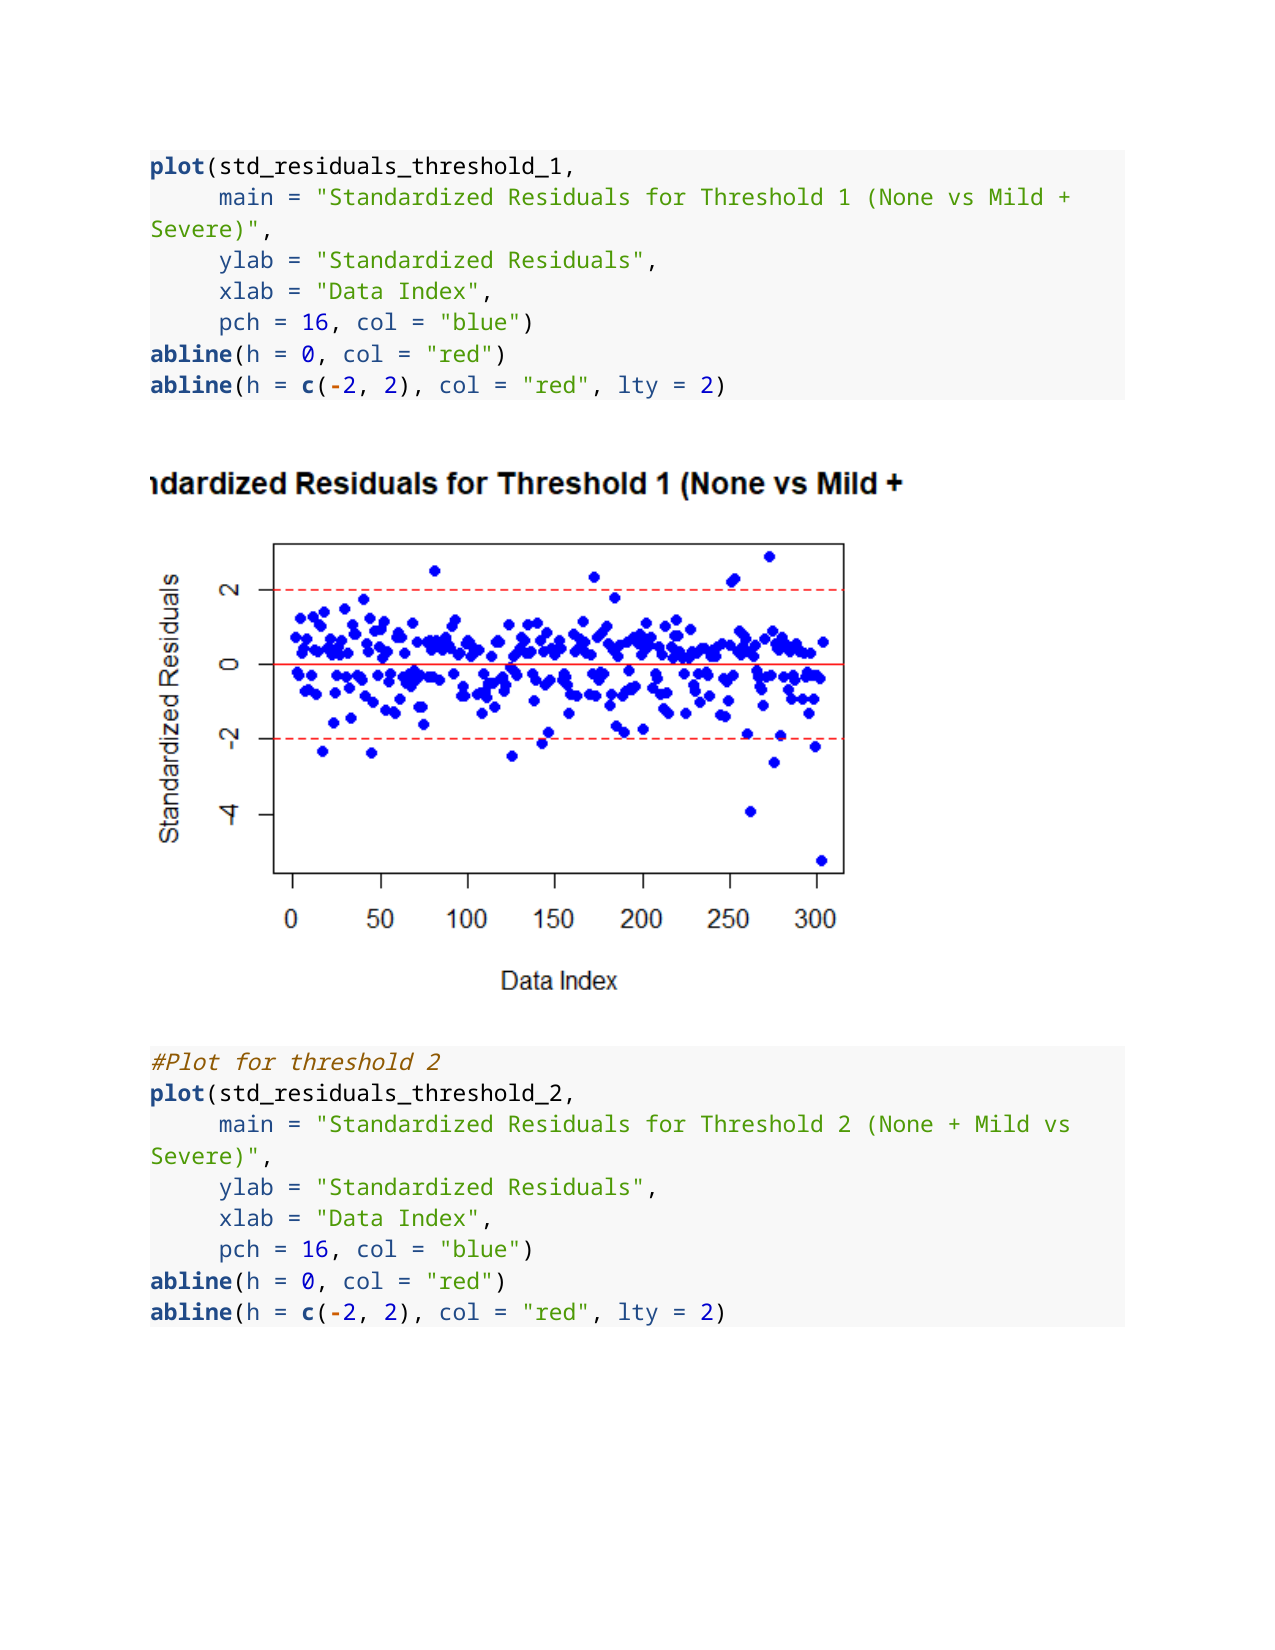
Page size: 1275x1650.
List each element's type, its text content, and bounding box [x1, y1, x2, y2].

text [150, 150, 1125, 400]
picture [150, 420, 908, 1028]
text #Plot for threshold 2 plot(std_residuals_threshold_2, main = "Standardized Residuals for Threshold 2 (None + Mild vs Severe)", ylab = "Standardized Residuals", xlab = "Data Index", pch = 16, col = "blue") abline(h = 0, col = "red") abline(h = c(-2, 2), col = "red", lty = 2) [150, 1046, 1125, 1327]
